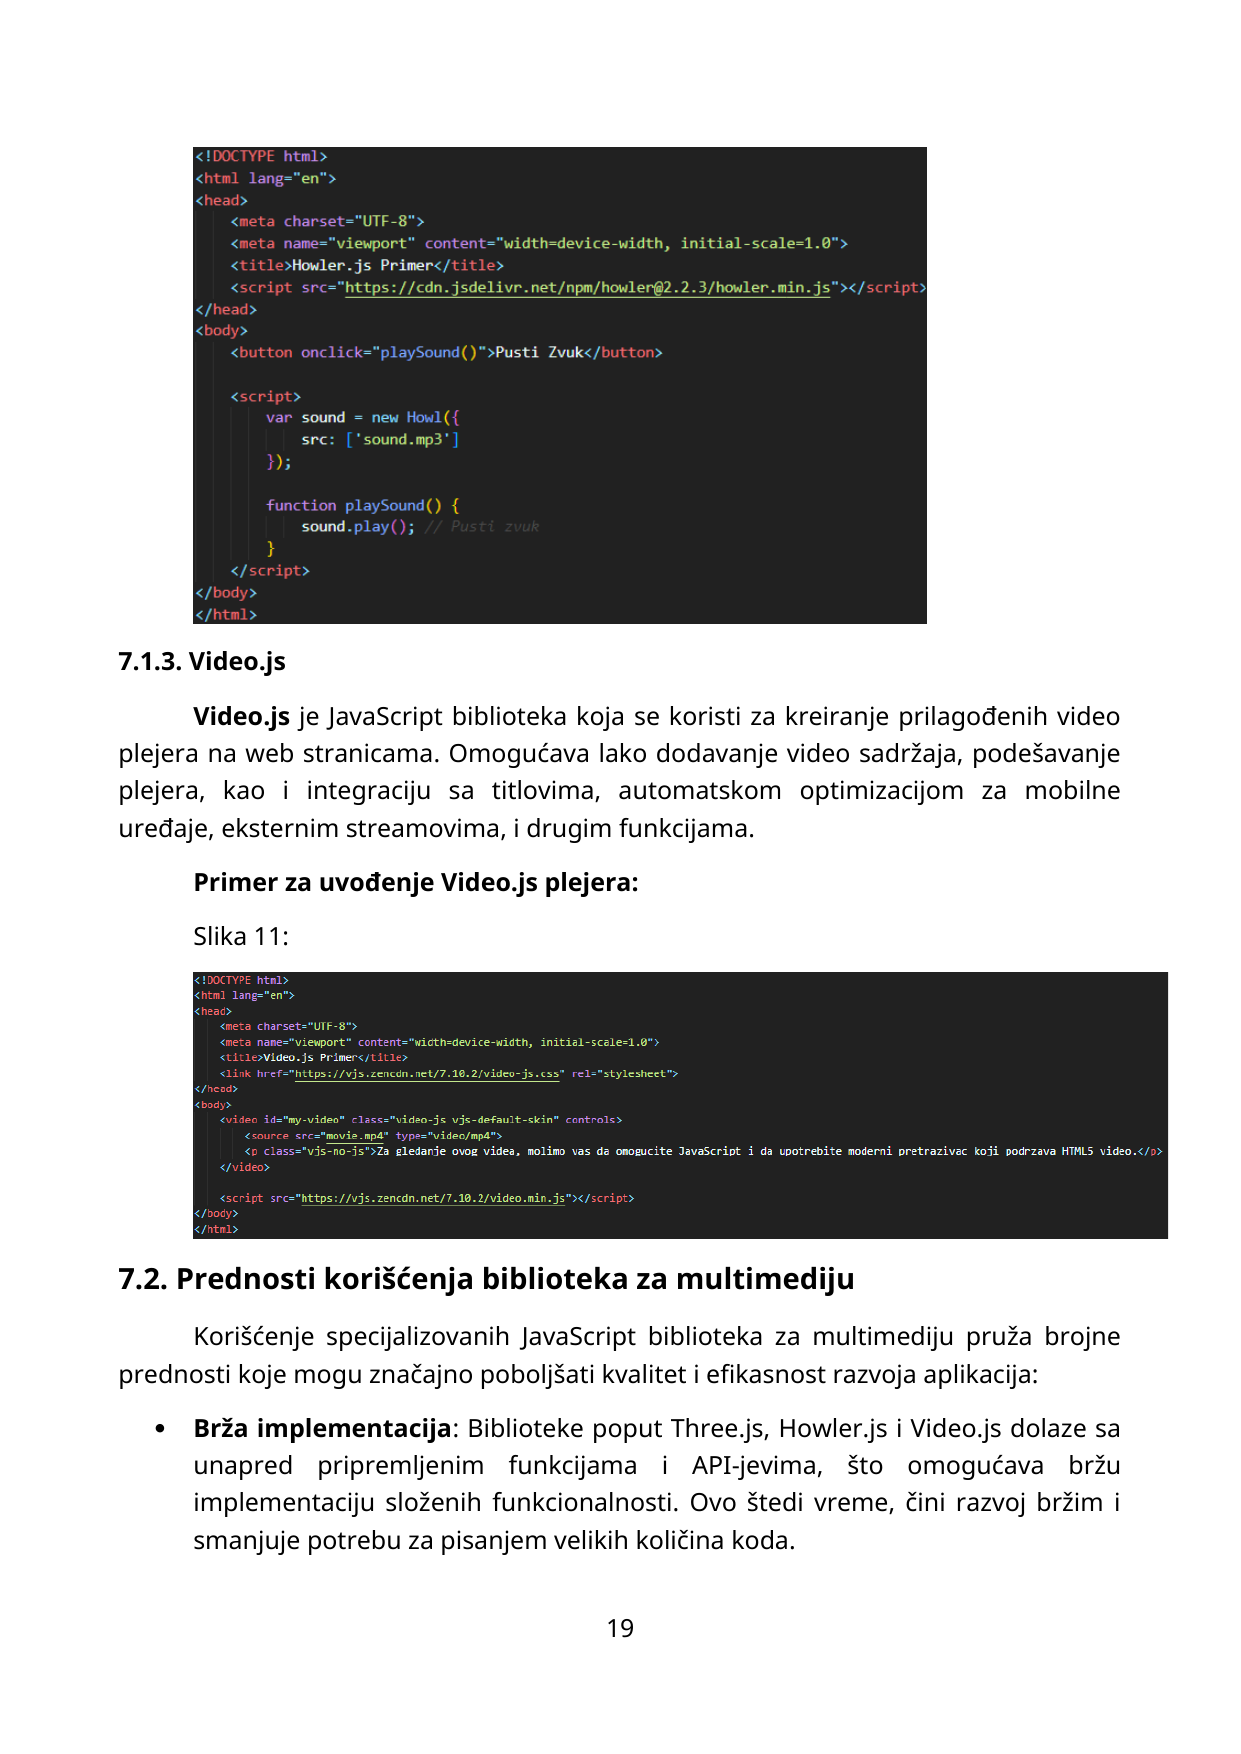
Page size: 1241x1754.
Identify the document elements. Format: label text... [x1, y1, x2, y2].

list Brža implementacija: Biblioteke poput Three.js, Howler.js i Video.js dolaze sa unapred pripremljenim funkcijama i API-jevima, što omogućava bržu implementaciju složenih funkcionalnosti. Ovo štedi vreme, čini razvoj bržim i smanjuje potrebu za pisanjem velikih količina koda. [156, 1410, 1122, 1557]
text Primer za uvođenje Video.js plejera: [118, 864, 1122, 898]
picture [193, 147, 927, 624]
text Video.js je JavaScript biblioteka koja se koristi za kreiranje prilagođenih video plejera na web stranicama. Omogućava lako dodavanje video sadržaja, podešavanje plejera, kao i integraciju sa titlovima, automatskom optimizacijom za mobilne uređaje, eksternim streamovima, i drugim funkcijama. [118, 698, 1122, 844]
text Slika 11: [118, 918, 1122, 952]
picture [193, 972, 1169, 1239]
subtitle 7.1.3. Video.js [118, 644, 1122, 678]
subtitle 7.2. Prednosti korišćenja biblioteka za multimediju [118, 1258, 1122, 1298]
text Korišćenje specijalizovanih JavaScript biblioteka za multimediju pruža brojne prednosti koje mogu značajno poboljšati kvalitet i efikasnost razvoja aplikacija: [118, 1319, 1122, 1390]
